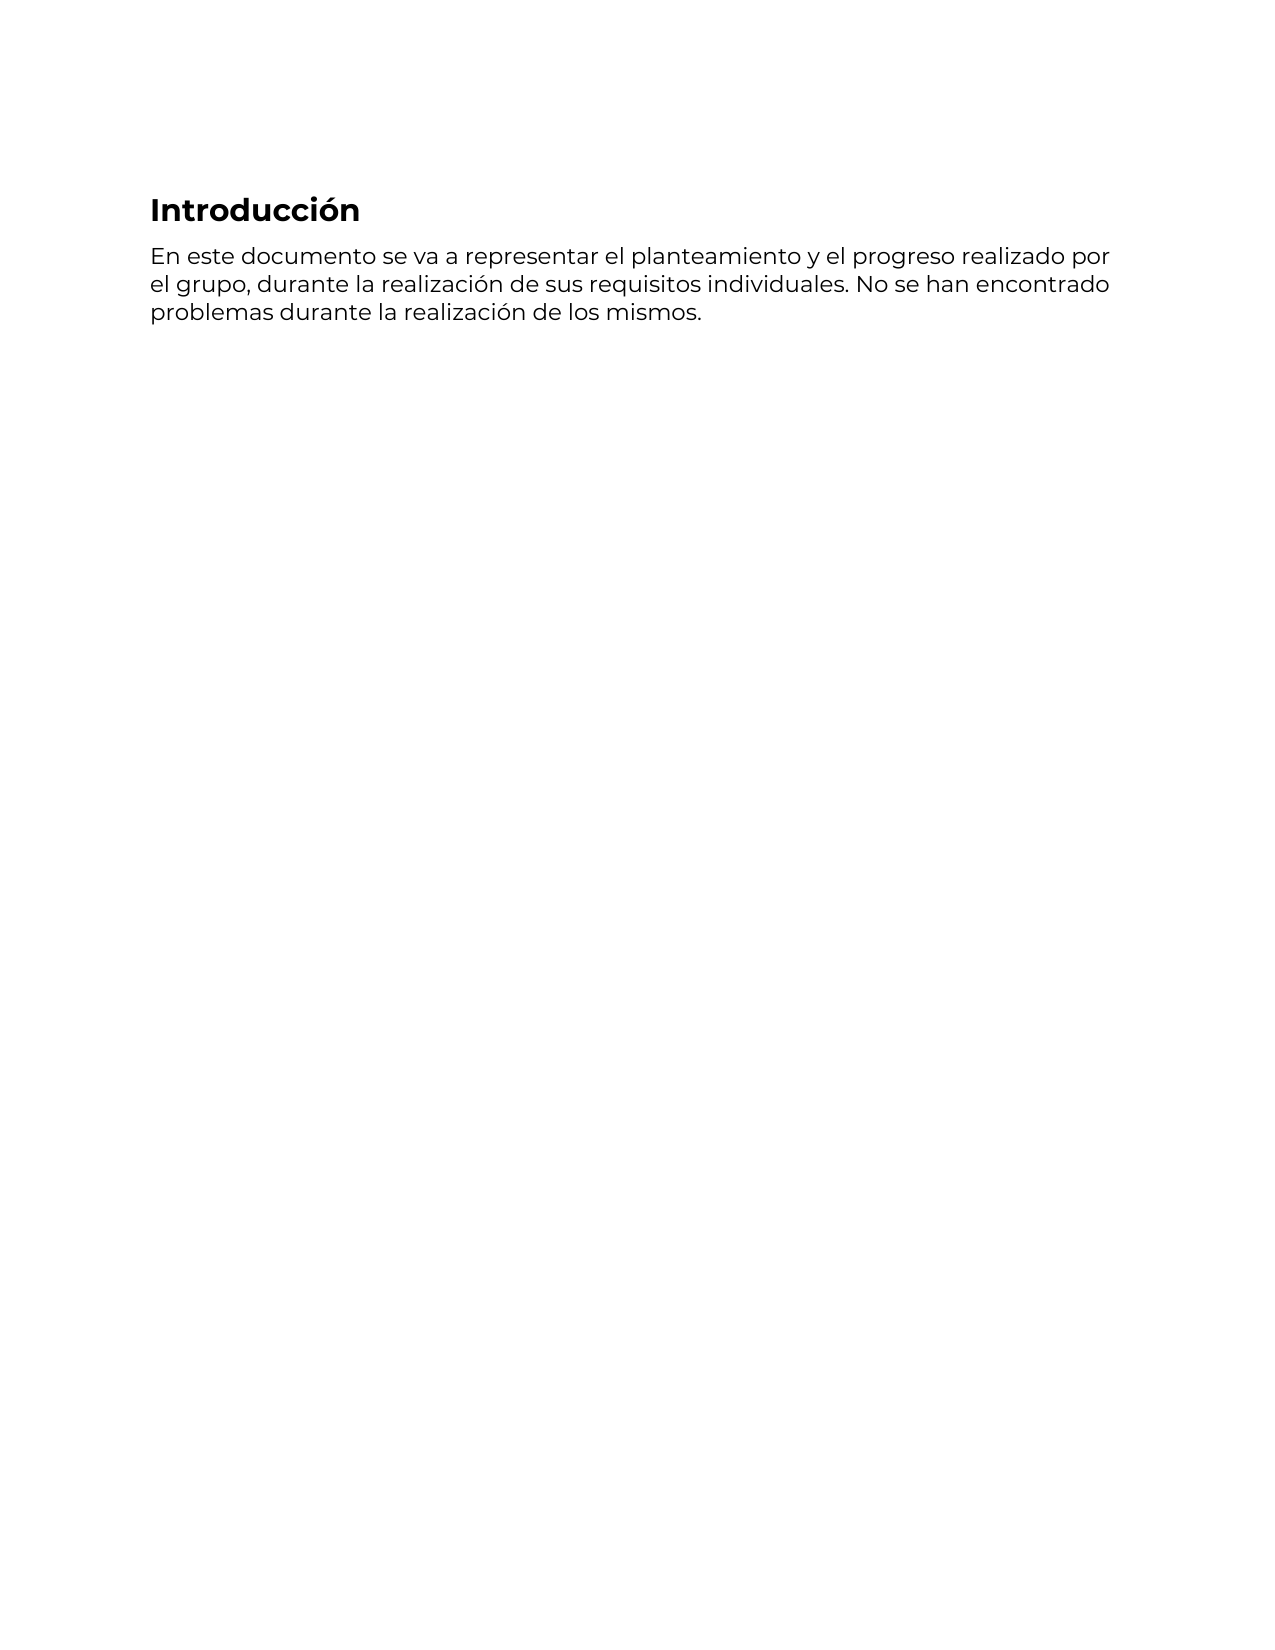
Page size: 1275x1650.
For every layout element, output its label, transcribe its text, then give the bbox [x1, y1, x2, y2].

text En este documento se va a representar el planteamiento y el progreso realizado por el grupo, durante la realización de sus requisitos individuales. No se han encontrado problemas durante la realización de los mismos. [150, 242, 1125, 326]
subtitle Introducción [150, 192, 1125, 230]
